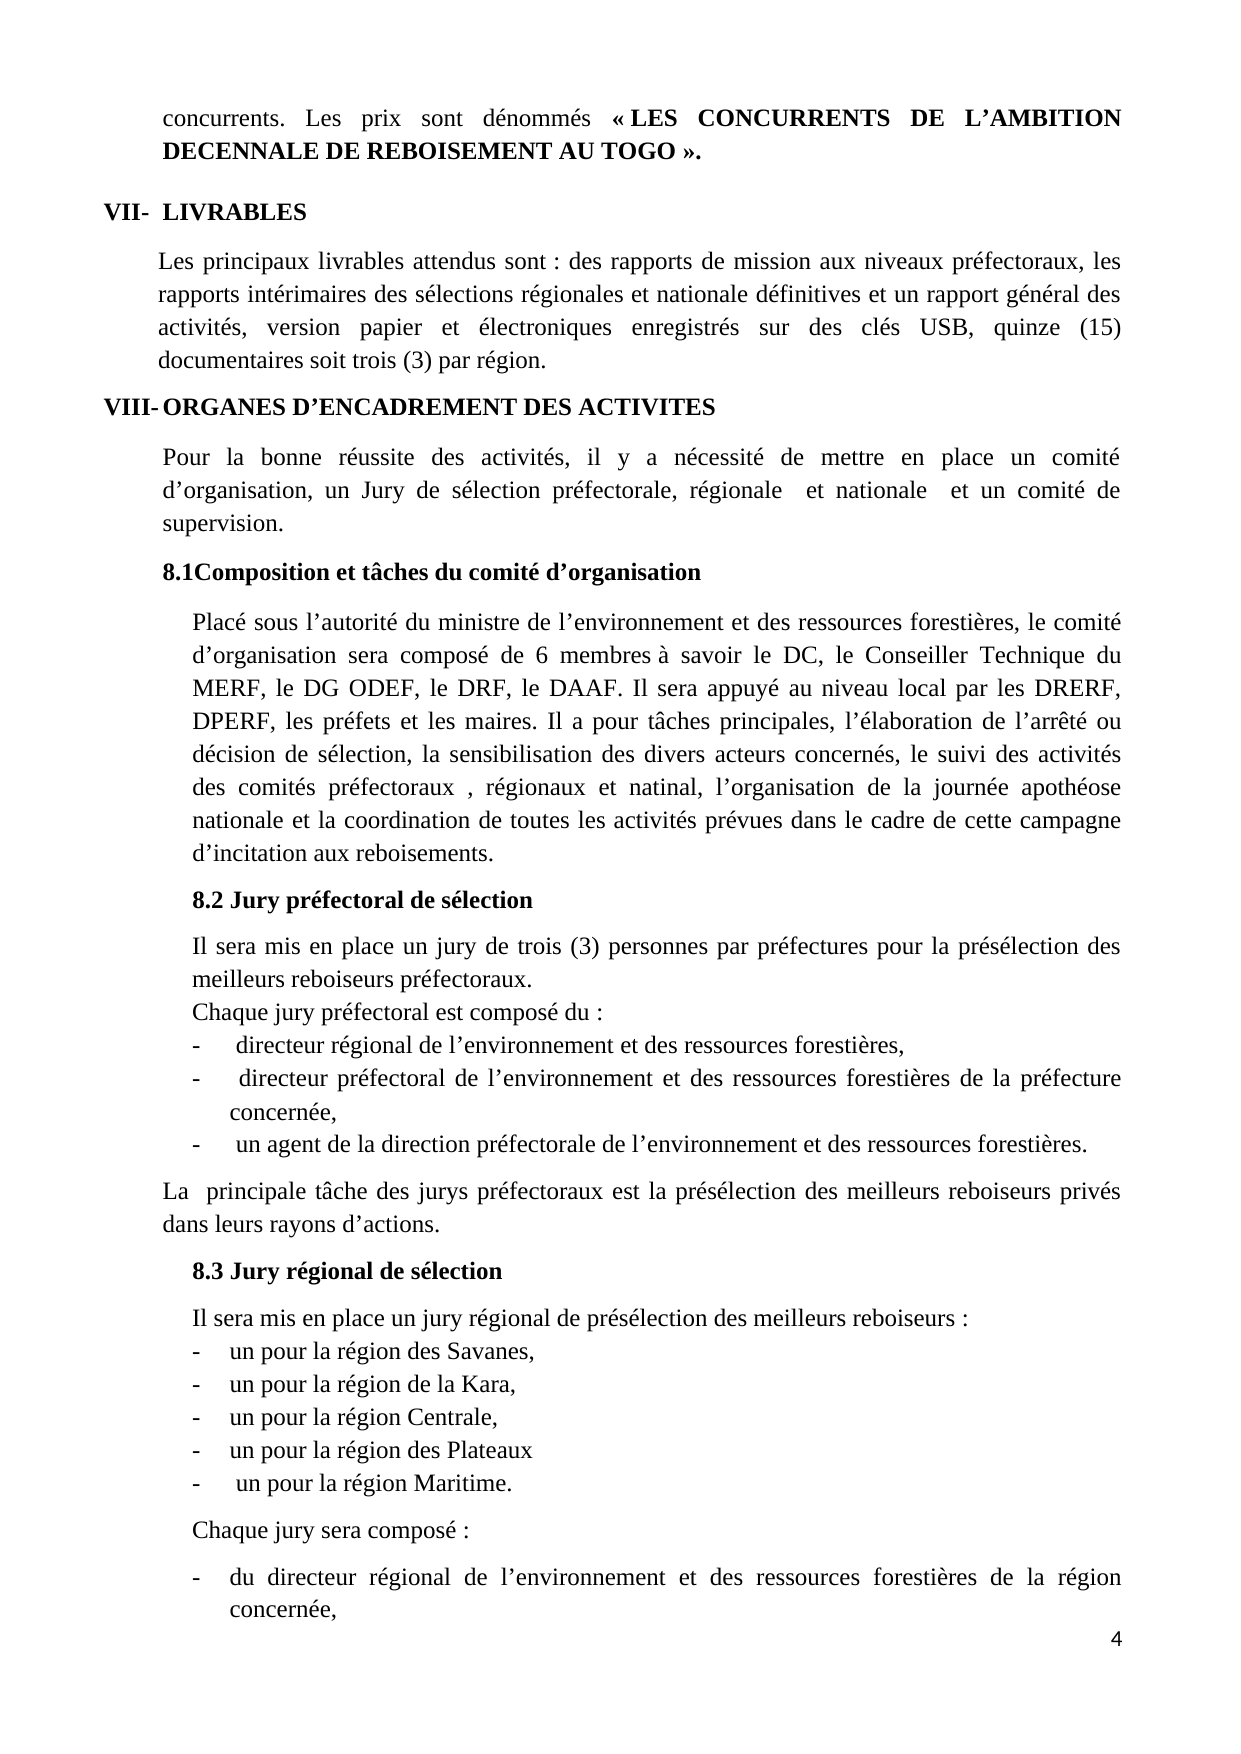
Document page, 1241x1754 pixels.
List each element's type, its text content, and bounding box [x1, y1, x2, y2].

list un pour la région de la Kara, [192, 1369, 1122, 1398]
list un agent de la direction préfectorale de l’environnement et des ressources forestières. [192, 1129, 1122, 1158]
list un pour la région Centrale, [192, 1402, 1122, 1431]
list LIVRABLES [103, 197, 1122, 226]
list du directeur régional de l’environnement et des ressources forestières de la région concernée, [192, 1562, 1122, 1623]
text Placé sous l’autorité du ministre de l’environnement et des ressources forestières, le comité d’organisation sera composé de 6 membres à savoir le DC, le Conseiller Technique du MERF, le DG ODEF, le DRF, le DAAF. Il sera appuyé au niveau local par les DRERF, DPERF, les préfets et les maires. Il a pour tâches principales, l’élaboration de l’arrêté ou décision de sélection, la sensibilisation des divers acteurs concernés, le suivi des activités des comités préfectoraux , régionaux et natinal, l’organisation de la journée apothéose nationale et la coordination de toutes les activités prévues dans le cadre de cette campagne d’incitation aux reboisements. [192, 607, 1122, 867]
list directeur préfectoral de l’environnement et des ressources forestières de la préfecture concernée, [192, 1063, 1122, 1125]
text Chaque jury sera composé : [118, 1515, 1122, 1543]
list un pour la région des Plateaux [192, 1435, 1122, 1464]
text Il sera mis en place un jury régional de présélection des meilleurs reboiseurs : [192, 1303, 1122, 1332]
text Il sera mis en place un jury de trois (3) personnes par préfectures pour la présélection des meilleurs reboiseurs préfectoraux. [192, 931, 1122, 993]
list directeur régional de l’environnement et des ressources forestières, [192, 1031, 1122, 1059]
text 8.3 Jury régional de sélection [192, 1256, 1122, 1285]
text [162, 103, 1122, 165]
text 8.2 Jury préfectoral de sélection [192, 885, 1122, 913]
list un pour la région des Savanes, [192, 1336, 1122, 1365]
text La principale tâche des jurys préfectoraux est la présélection des meilleurs reboiseurs privés dans leurs rayons d’actions. [162, 1176, 1122, 1238]
list un pour la région Maritime. [192, 1468, 1122, 1497]
text Les principaux livrables attendus sont : des rapports de mission aux niveaux préfectoraux, les rapports intérimaires des sélections régionales et nationale définitives et un rapport général des activités, version papier et électroniques enregistrés sur des clés USB, quinze (15) documentaires soit trois (3) par région. [158, 246, 1122, 374]
list ORGANES D’ENCADREMENT DES ACTIVITES [103, 392, 1122, 421]
text Pour la bonne réussite des activités, il y a nécessité de mettre en place un comité d’organisation, un Jury de sélection préfectorale, régionale et nationale et un comité de supervision. [162, 442, 1122, 537]
text Chaque jury préfectoral est composé du : [192, 997, 1122, 1026]
text 8.1Composition et tâches du comité d’organisation [133, 557, 1122, 586]
